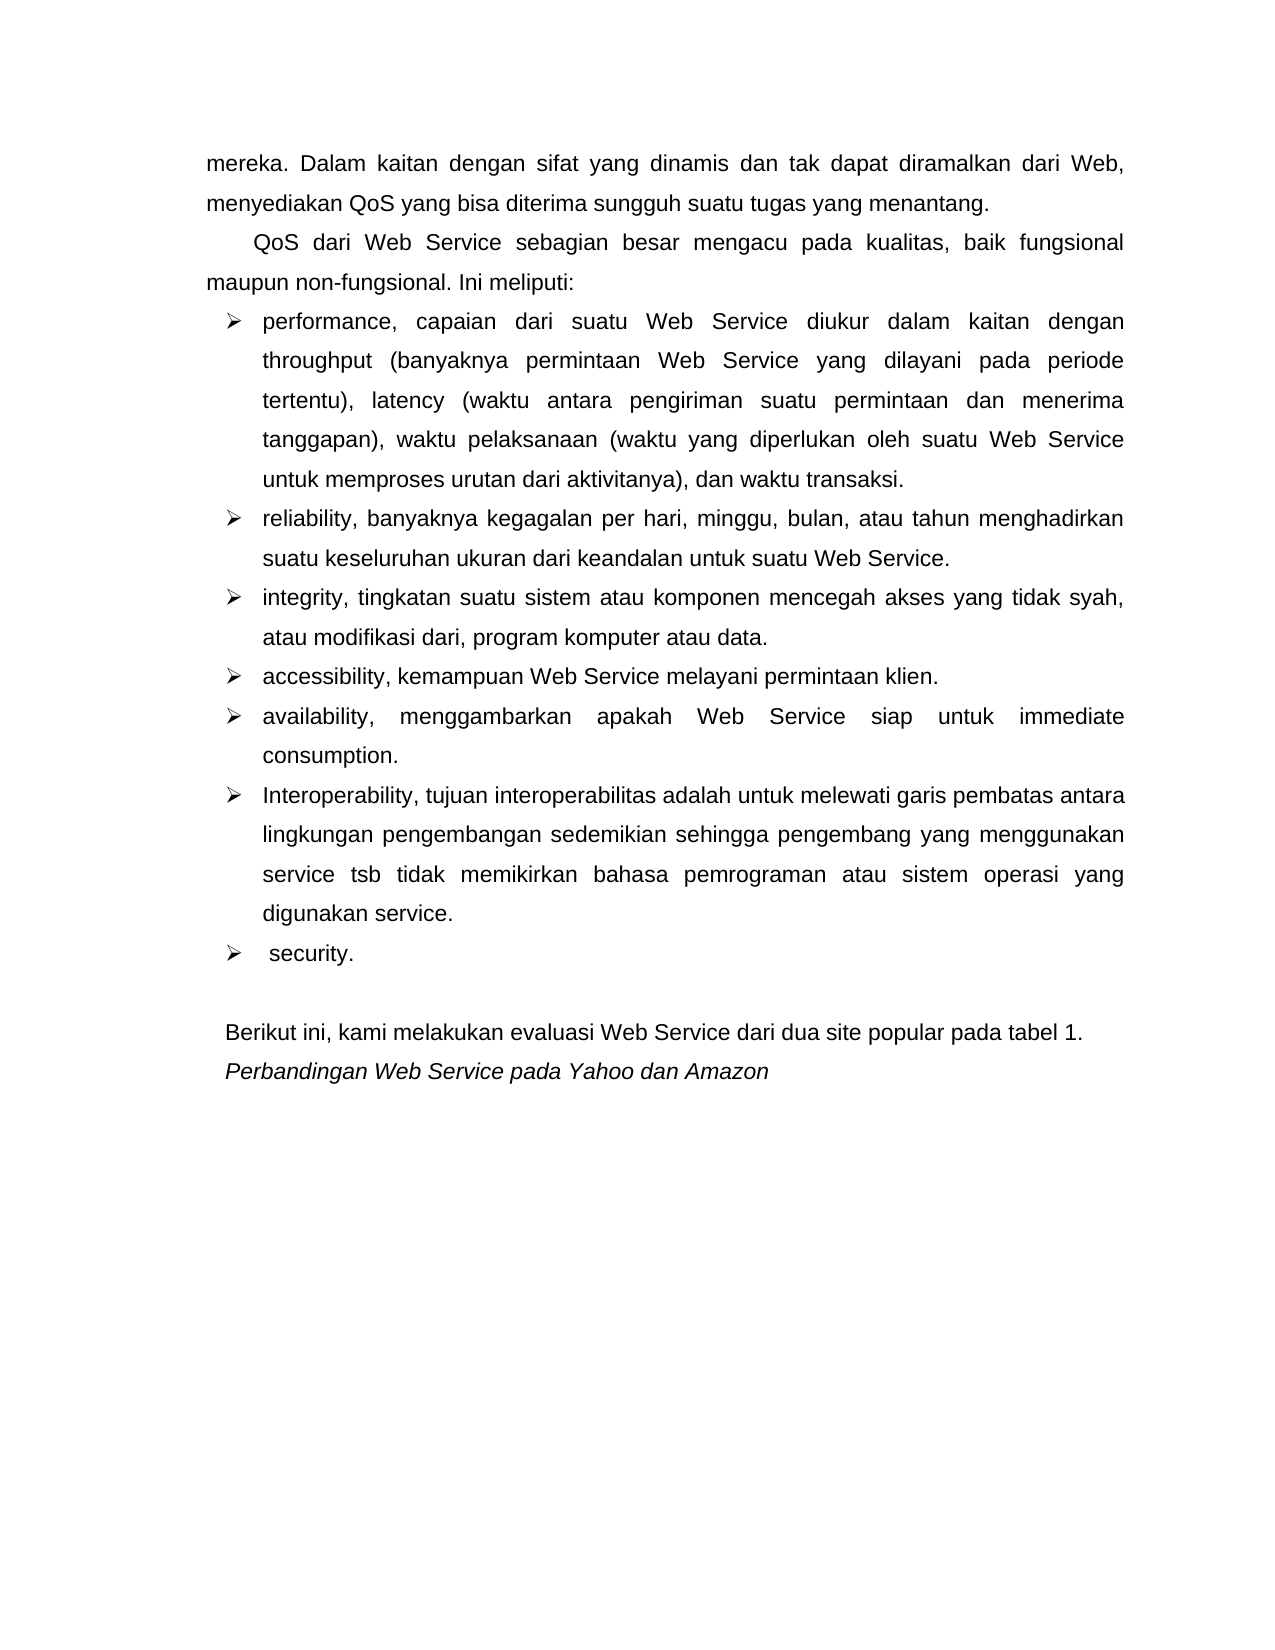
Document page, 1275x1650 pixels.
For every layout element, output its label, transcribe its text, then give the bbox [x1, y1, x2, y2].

list Interoperability, tujuan interoperabilitas adalah untuk melewati garis pembatas antara lingkungan pengembangan sedemikian sehingga pengembang yang menggunakan service tsb tidak memikirkan bahasa pemrograman atau sistem operasi yang digunakan service. [225, 782, 1125, 926]
text Berikut ini, kami melakukan evaluasi Web Service dari dua site popular pada tabel 1. [150, 1018, 1125, 1045]
text QoS dari Web Service sebagian besar mengacu pada kualitas, baik fungsional maupun non-fungsional. Ini meliputi: [206, 229, 1125, 295]
list security. [225, 939, 1125, 966]
list performance, capaian dari suatu Web Service diukur dalam kaitan dengan throughput (banyaknya permintaan Web Service yang dilayani pada periode tertentu), latency (waktu antara pengiriman suatu permintaan dan menerima tanggapan), waktu pelaksanaan (waktu yang diperlukan oleh suatu Web Service untuk memproses urutan dari aktivitanya), dan waktu transaksi. [225, 308, 1125, 492]
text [206, 150, 1125, 216]
list accessibility, kemampuan Web Service melayani permintaan klien. [225, 663, 1125, 689]
text Perbandingan Web Service pada Yahoo dan Amazon [187, 1058, 1125, 1084]
list reliability, banyaknya kegagalan per hari, minggu, bulan, atau tahun menghadirkan suatu keseluruhan ukuran dari keandalan untuk suatu Web Service. [225, 505, 1125, 571]
list availability, menggambarkan apakah Web Service siap untuk immediate consumption. [225, 703, 1125, 768]
list integrity, tingkatan suatu sistem atau komponen mencegah akses yang tidak syah, atau modifikasi dari, program komputer atau data. [225, 584, 1125, 650]
